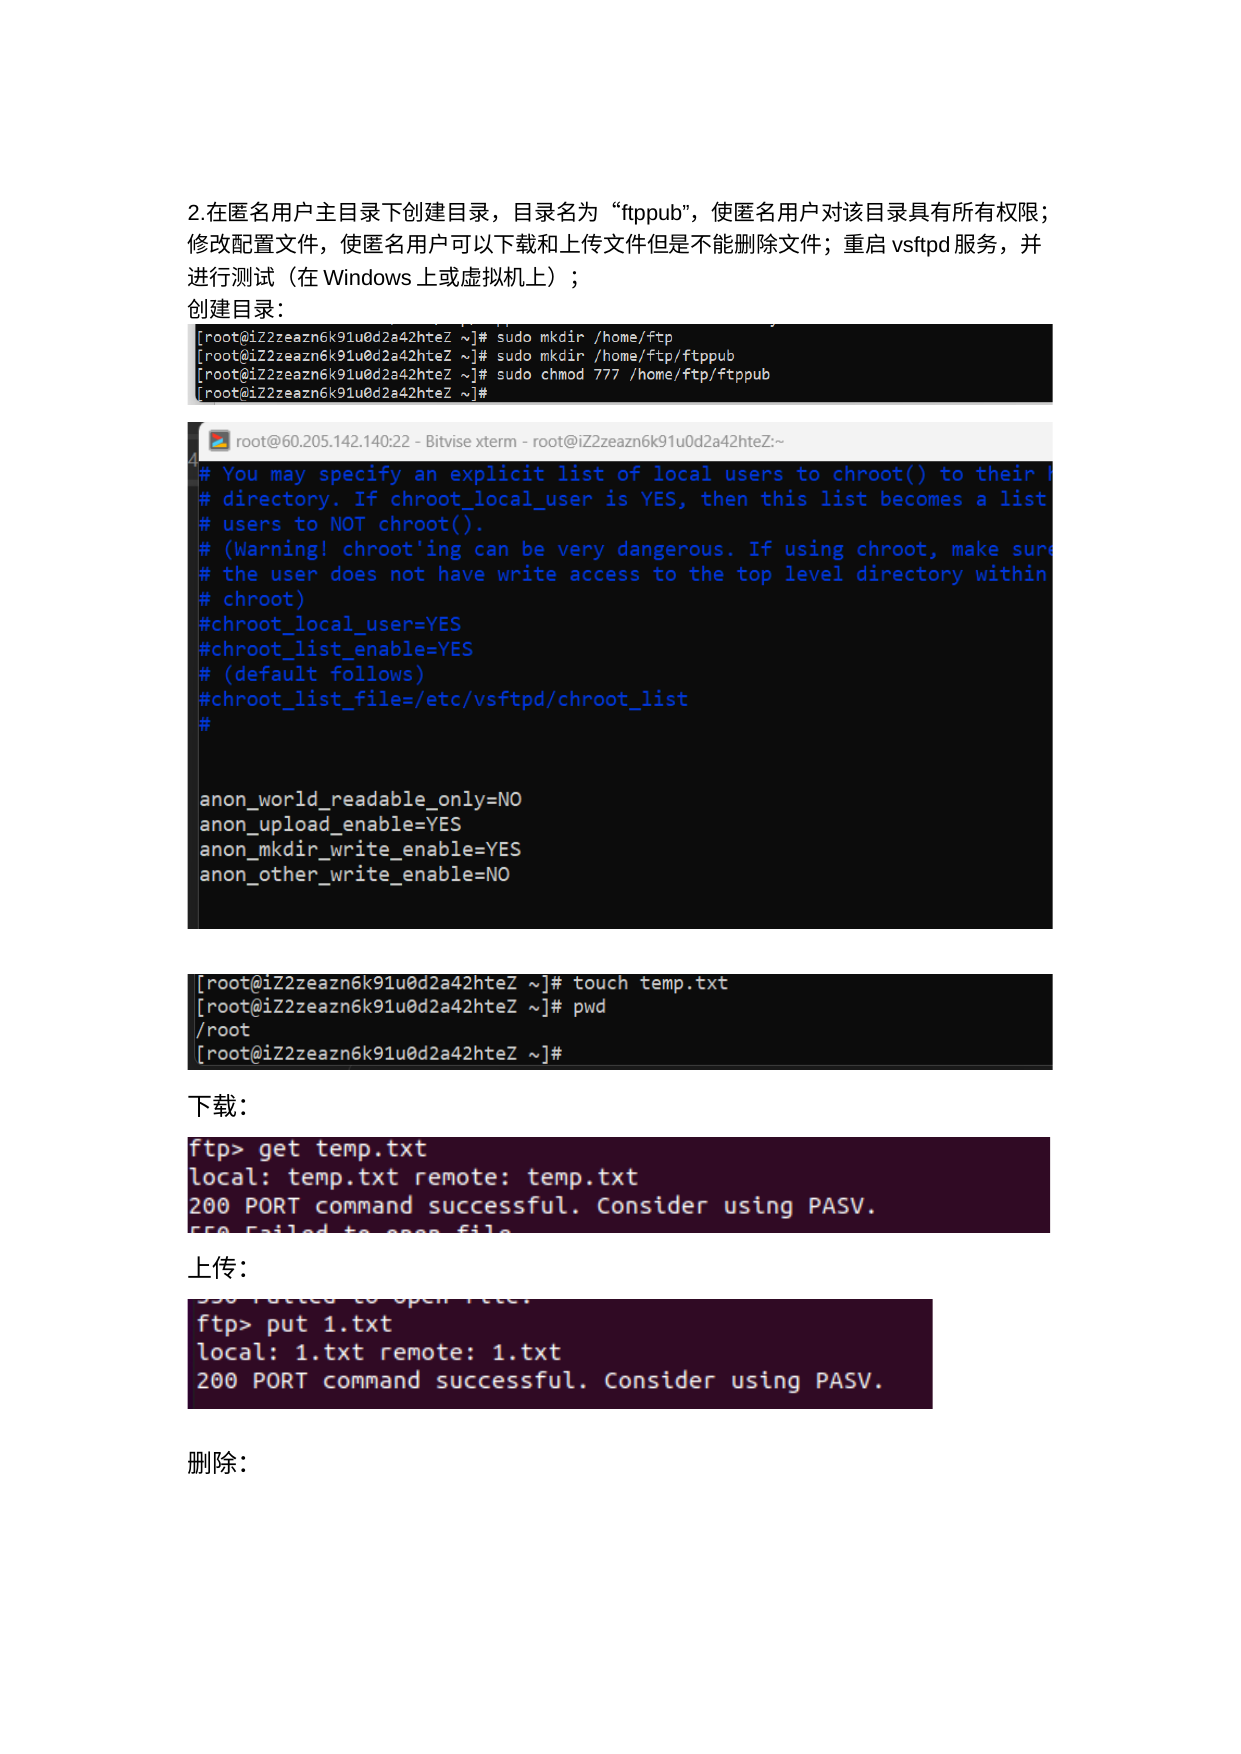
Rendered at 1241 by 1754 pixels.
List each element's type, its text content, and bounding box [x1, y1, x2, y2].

picture [187, 1299, 933, 1409]
picture [187, 422, 1053, 929]
picture [187, 974, 1053, 1070]
text 删除： [187, 1429, 1053, 1494]
text 下载： [187, 1072, 1053, 1137]
picture [187, 324, 1053, 405]
text 2.在匿名用户主目录下创建目录，目录名为“ftppub”，使匿名用户对该目录具有所有权限；修改配置文件，使匿名用户可以下载和上传文件但是不能删除文件；重启vsftpd服务，并进行测试（在Windows上或虚拟机上）； [187, 194, 1053, 292]
picture [187, 1137, 1050, 1233]
text 创建目录： [187, 292, 1053, 324]
text 上传： [187, 1234, 1053, 1299]
